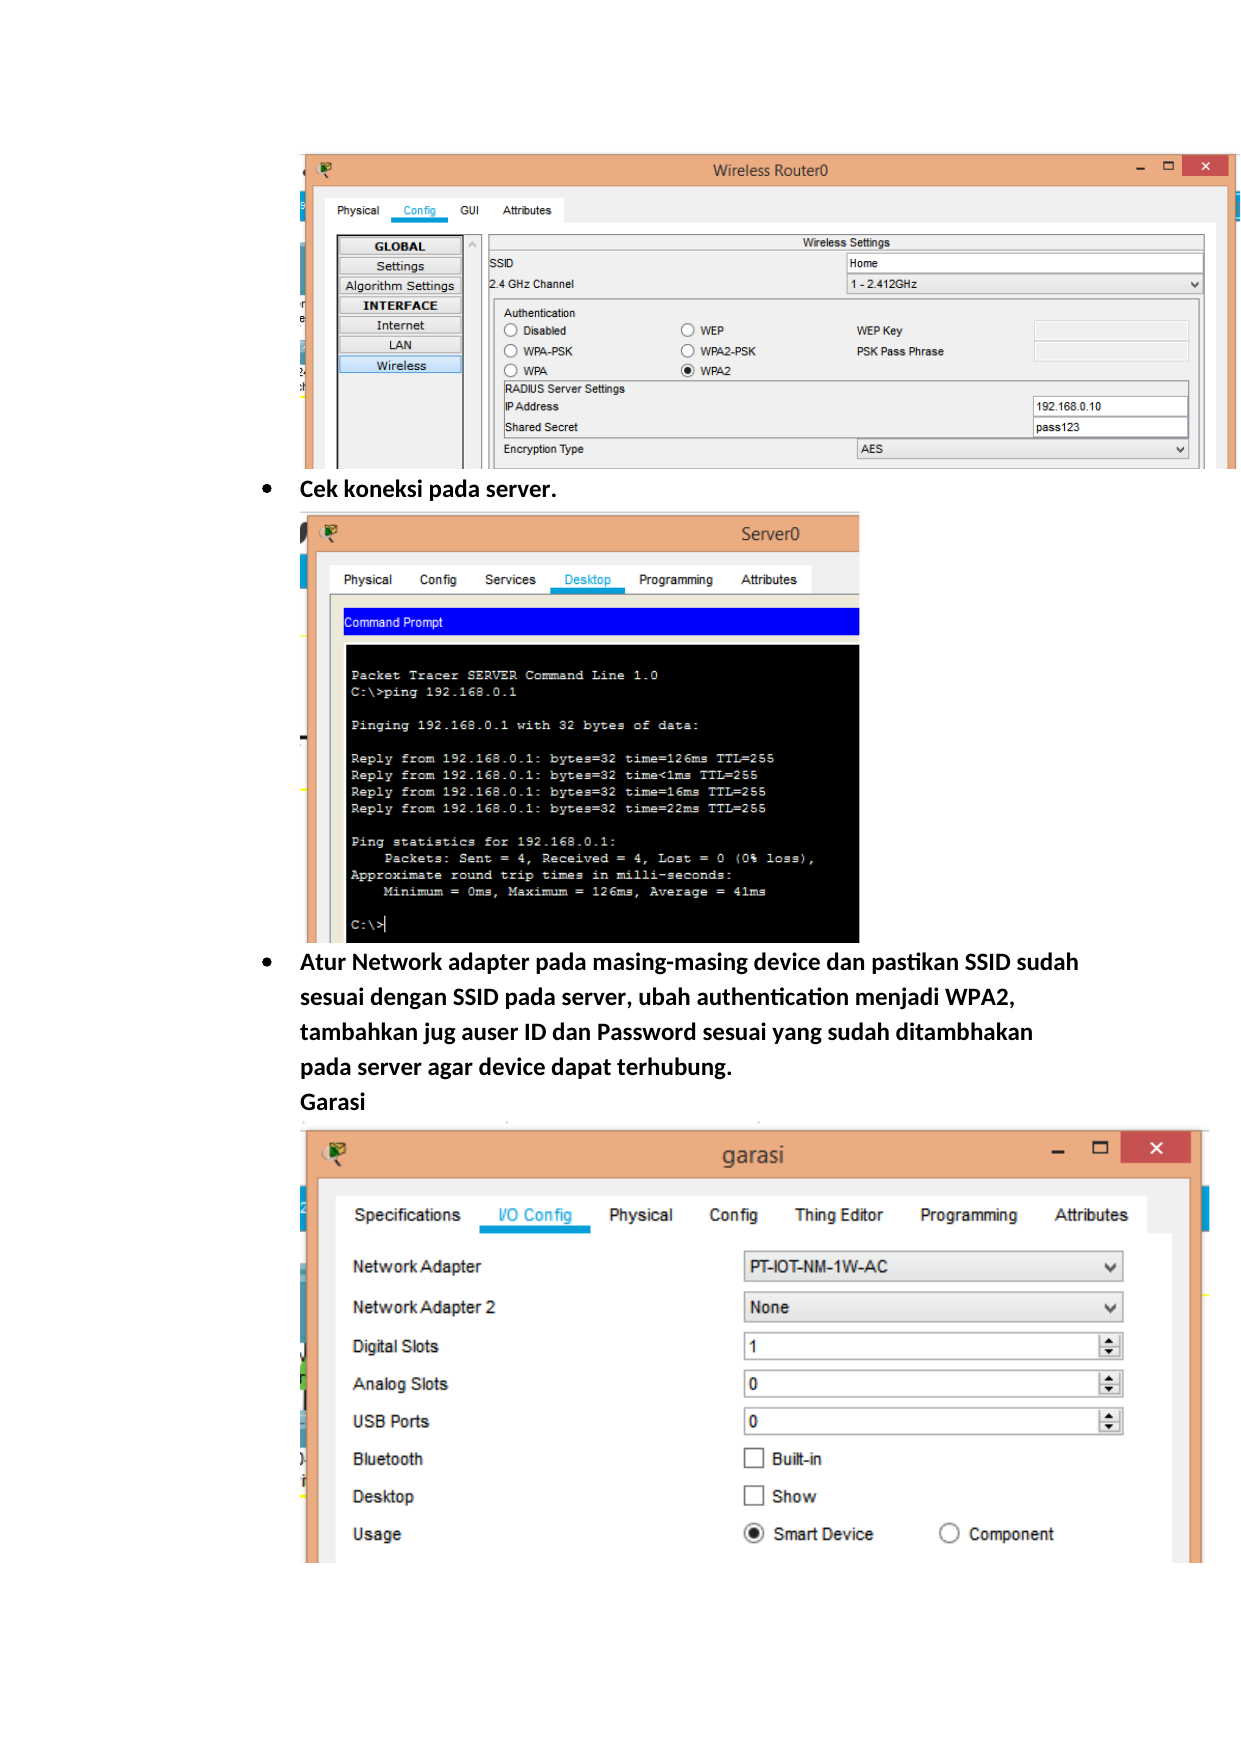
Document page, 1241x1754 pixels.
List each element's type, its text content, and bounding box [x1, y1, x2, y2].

picture [300, 507, 860, 943]
picture [300, 1121, 1210, 1563]
picture [300, 150, 1241, 469]
list Garasi [300, 1086, 1090, 1117]
list Atur Network adapter pada masing-masing device dan pastikan SSID sudah sesuai dengan SSID pada server, ubah authentication menjadi WPA2, tambahkan jug auser ID dan Password sesuai yang sudah ditambhakan pada server agar device dapat terhubung. [262, 946, 1090, 1082]
list Cek koneksi pada server. [262, 473, 1090, 503]
